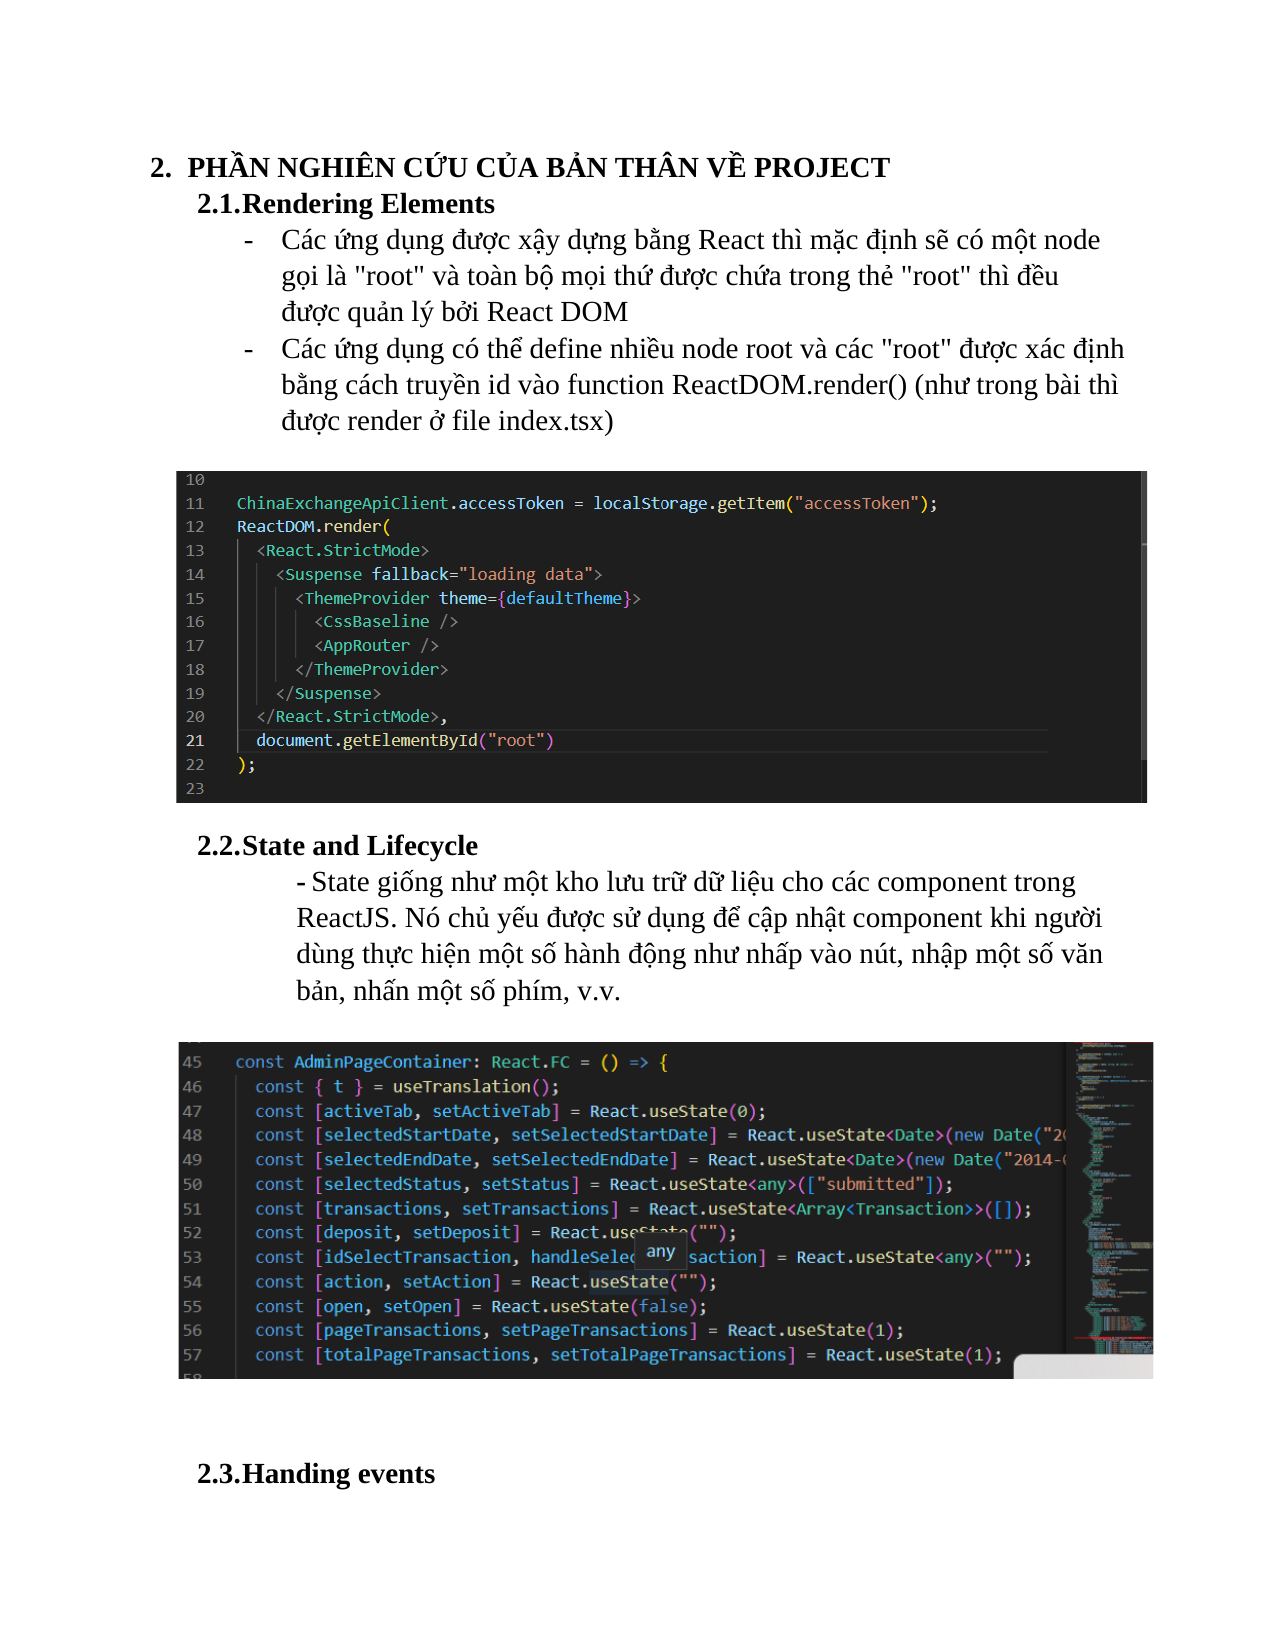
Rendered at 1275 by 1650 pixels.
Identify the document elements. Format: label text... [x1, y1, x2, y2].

list PHẦN NGHIÊN CỨU CỦA BẢN THÂN VỀ PROJECT [150, 150, 1125, 183]
picture [178, 1042, 1154, 1379]
picture [175, 471, 1147, 802]
list State and Lifecycle [197, 802, 1125, 862]
list Handing events [197, 1456, 1125, 1489]
list Rendering Elements [197, 186, 1125, 220]
list - State giống như một kho lưu trữ dữ liệu cho các component trong ReactJS. Nó chủ yếu được sử dụng để cập nhật component khi người dùng thực hiện một số hành động như nhấp vào nút, nhập một số văn bản, nhấn một số phím, v.v. [296, 864, 1125, 1006]
list Các ứng dụng có thể define nhiều node root và các "root" được xác định bằng cách truyền id vào function ReactDOM.render() (như trong bài thì được render ở file index.tsx) [244, 331, 1125, 437]
list Các ứng dụng được xậy dựng bằng React thì mặc định sẽ có một node gọi là "root" và toàn bộ mọi thứ được chứa trong thẻ "root" thì đều được quản lý bởi React DOM [244, 222, 1125, 328]
